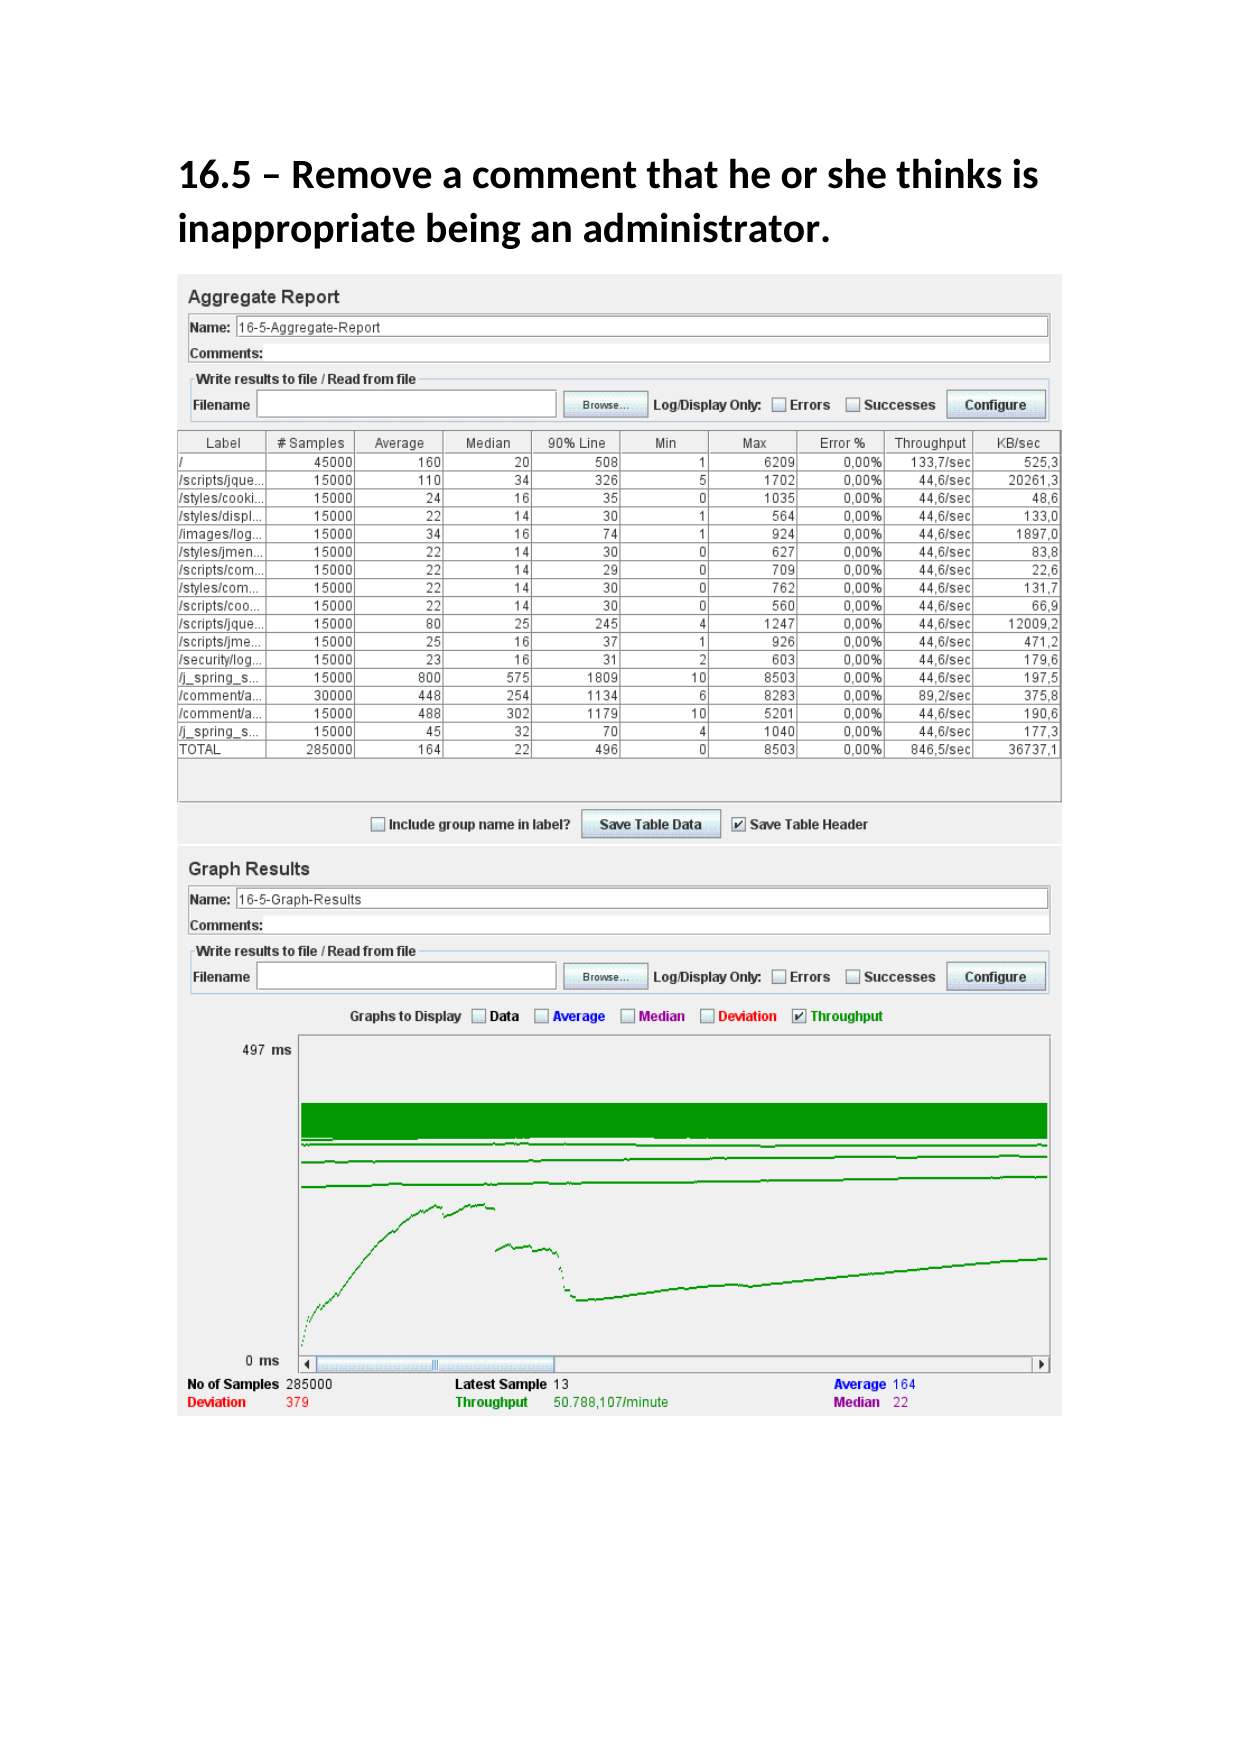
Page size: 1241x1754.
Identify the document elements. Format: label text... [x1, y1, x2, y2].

text 16.5 – Remove a comment that he or she thinks is inappropriate being an administrator. [177, 148, 1063, 253]
picture [177, 274, 1063, 844]
picture [177, 846, 1063, 1416]
